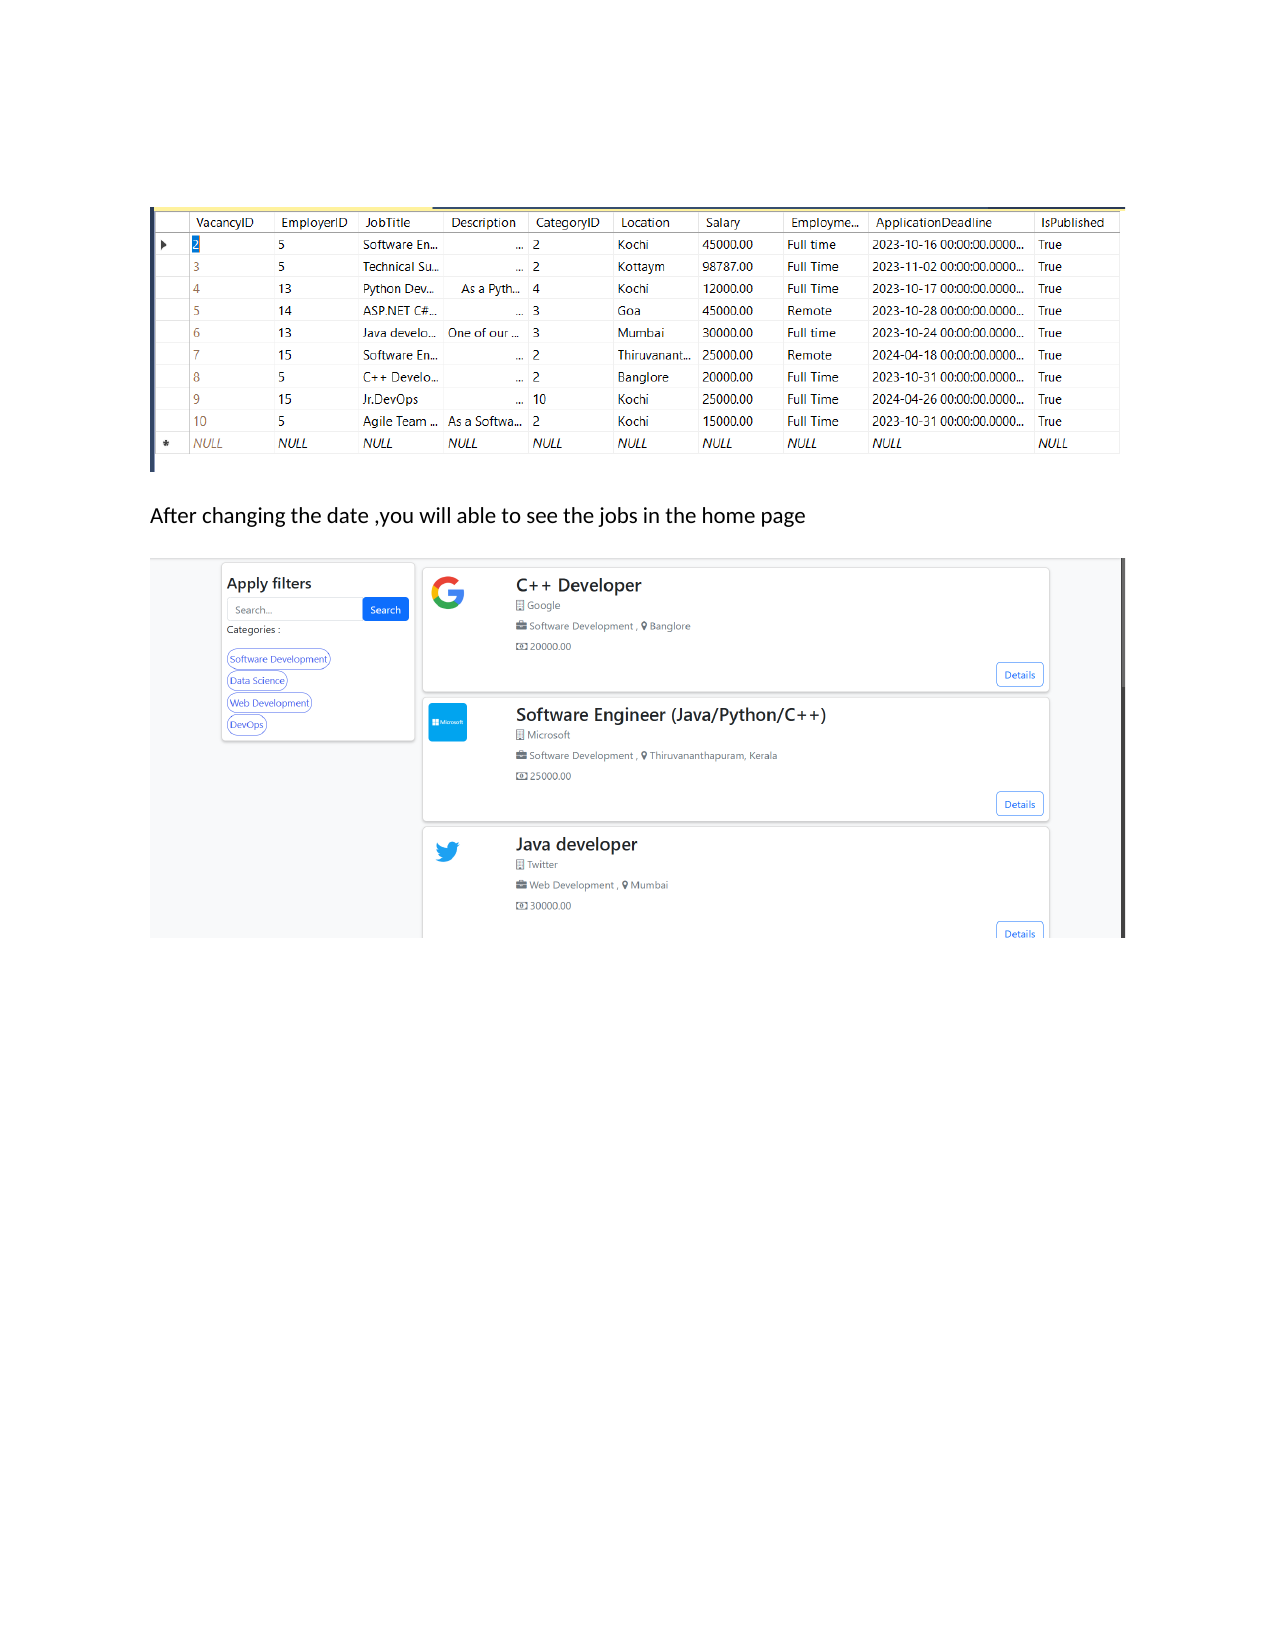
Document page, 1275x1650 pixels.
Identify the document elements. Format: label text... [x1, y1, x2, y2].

picture [150, 207, 1125, 472]
text After changing the date ,you will able to see the jobs in the home page [150, 501, 1125, 529]
picture [150, 558, 1125, 938]
